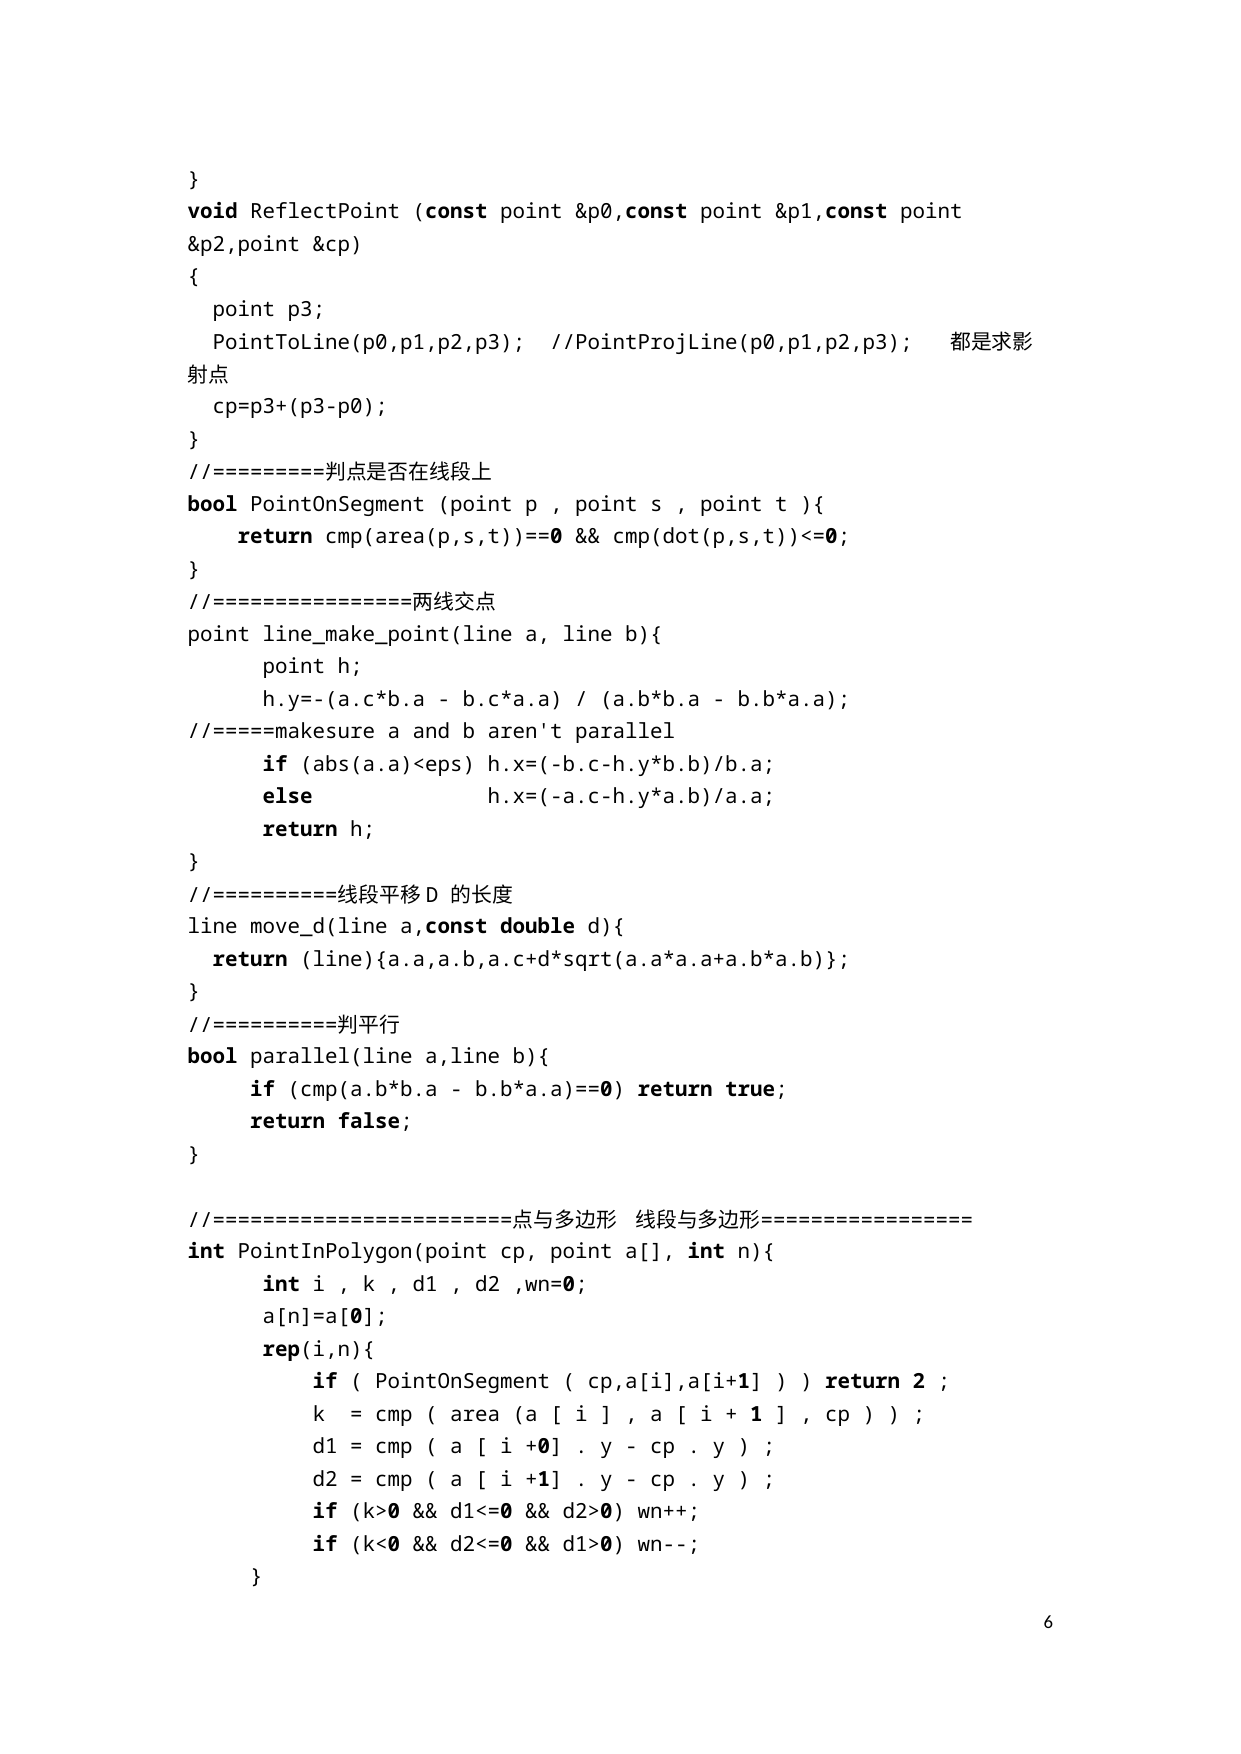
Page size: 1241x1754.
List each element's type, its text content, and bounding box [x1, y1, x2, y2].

text } [187, 1559, 1053, 1592]
text d1 = cmp ( a [ i +0] . y - cp . y ) ; [187, 1429, 1053, 1462]
text point h; [187, 649, 1053, 682]
text //========================点与多边形 线段与多边形================= [187, 1202, 1053, 1234]
text } [187, 422, 1053, 454]
text //================两线交点 [187, 584, 1053, 617]
text bool parallel(line a,line b){ [187, 1039, 1053, 1072]
text } [187, 844, 1053, 877]
text //==========判平行 [187, 1007, 1053, 1039]
text } [187, 1137, 1053, 1169]
text d2 = cmp ( a [ i +1] . y - cp . y ) ; [187, 1462, 1053, 1494]
text { [187, 259, 1053, 292]
text cp=p3+(p3-p0); [187, 389, 1053, 422]
text //=========判点是否在线段上 [187, 454, 1053, 487]
text else h.x=(-a.c-h.y*a.b)/a.a; [187, 779, 1053, 812]
text point line_make_point(line a, line b){ [187, 617, 1053, 649]
text return (line){a.a,a.b,a.c+d*sqrt(a.a*a.a+a.b*a.b)}; [187, 942, 1053, 974]
text PointToLine(p0,p1,p2,p3); //PointProjLine(p0,p1,p2,p3); 都是求影射点 [187, 324, 1053, 389]
text return h; [187, 812, 1053, 844]
text line move_d(line a,const double d){ [187, 909, 1053, 942]
text if ( PointOnSegment ( cp,a[i],a[i+1] ) ) return 2 ; [187, 1364, 1053, 1397]
text void ReflectPoint (const point &p0,const point &p1,const point &p2,point &cp) [187, 194, 1053, 259]
text } [187, 974, 1053, 1007]
text if (k>0 && d1<=0 && d2>0) wn++; [187, 1494, 1053, 1527]
text return false; [187, 1104, 1053, 1137]
text if (cmp(a.b*b.a - b.b*a.a)==0) return true; [187, 1072, 1053, 1104]
text //==========线段平移 D 的长度 [187, 877, 1053, 909]
text if (abs(a.a)<eps) h.x=(-b.c-h.y*b.b)/b.a; [187, 747, 1053, 779]
text } [187, 162, 1053, 194]
text k = cmp ( area (a [ i ] , a [ i + 1 ] , cp ) ) ; [187, 1397, 1053, 1429]
text point p3; [187, 292, 1053, 324]
text } [187, 552, 1053, 584]
text rep(i,n){ [187, 1332, 1053, 1364]
text a[n]=a[0]; [187, 1299, 1053, 1332]
text int i , k , d1 , d2 ,wn=0; [187, 1267, 1053, 1299]
text bool PointOnSegment (point p , point s , point t ){ [187, 487, 1053, 519]
text h.y=-(a.c*b.a - b.c*a.a) / (a.b*b.a - b.b*a.a); //=====makesure a and b aren't parallel [187, 682, 1053, 747]
text return cmp(area(p,s,t))==0 && cmp(dot(p,s,t))<=0; [187, 519, 1053, 552]
text if (k<0 && d2<=0 && d1>0) wn--; [187, 1527, 1053, 1559]
text int PointInPolygon(point cp, point a[], int n){ [187, 1234, 1053, 1267]
